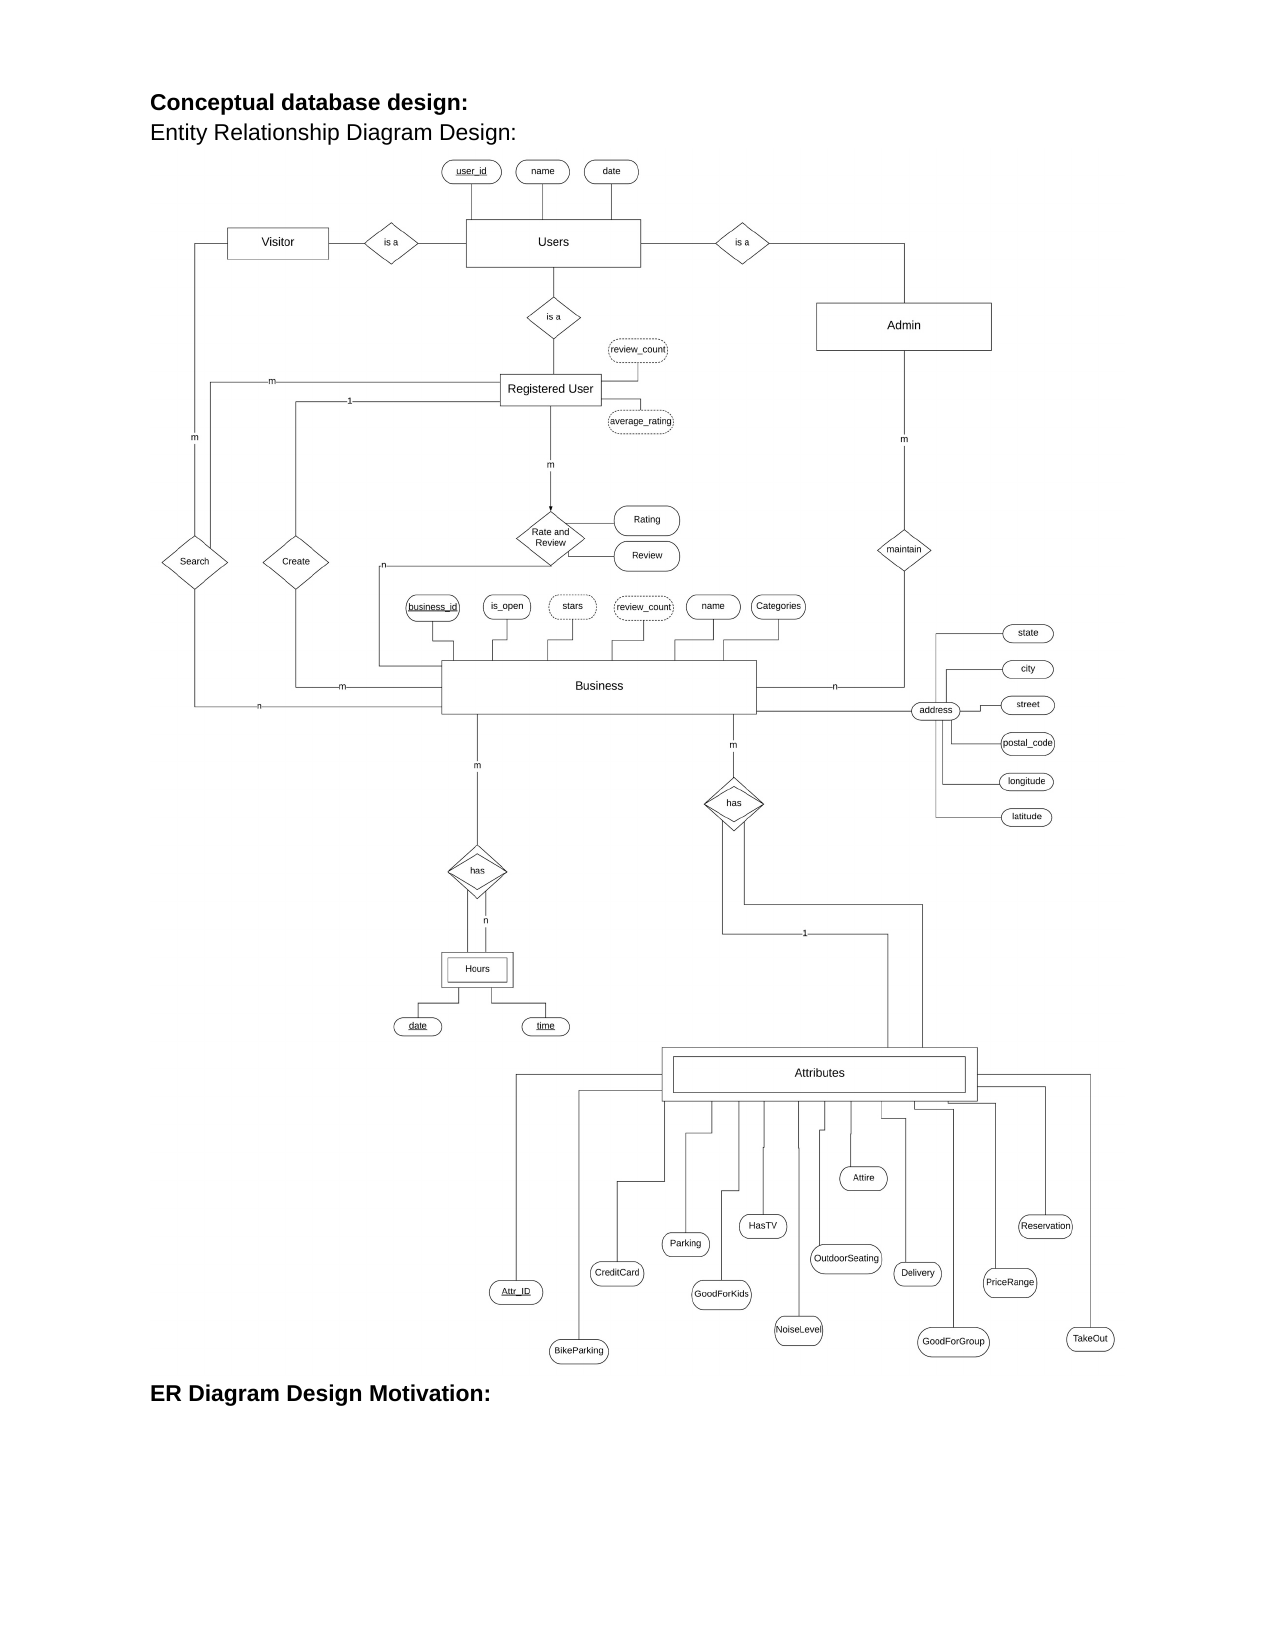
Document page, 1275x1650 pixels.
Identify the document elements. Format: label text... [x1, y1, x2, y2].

text ER Diagram Design Motivation: [150, 1380, 1125, 1406]
picture [150, 148, 1125, 1376]
text Conceptual database design: [150, 88, 1125, 115]
text Entity Relationship Diagram Design: [150, 119, 1125, 145]
